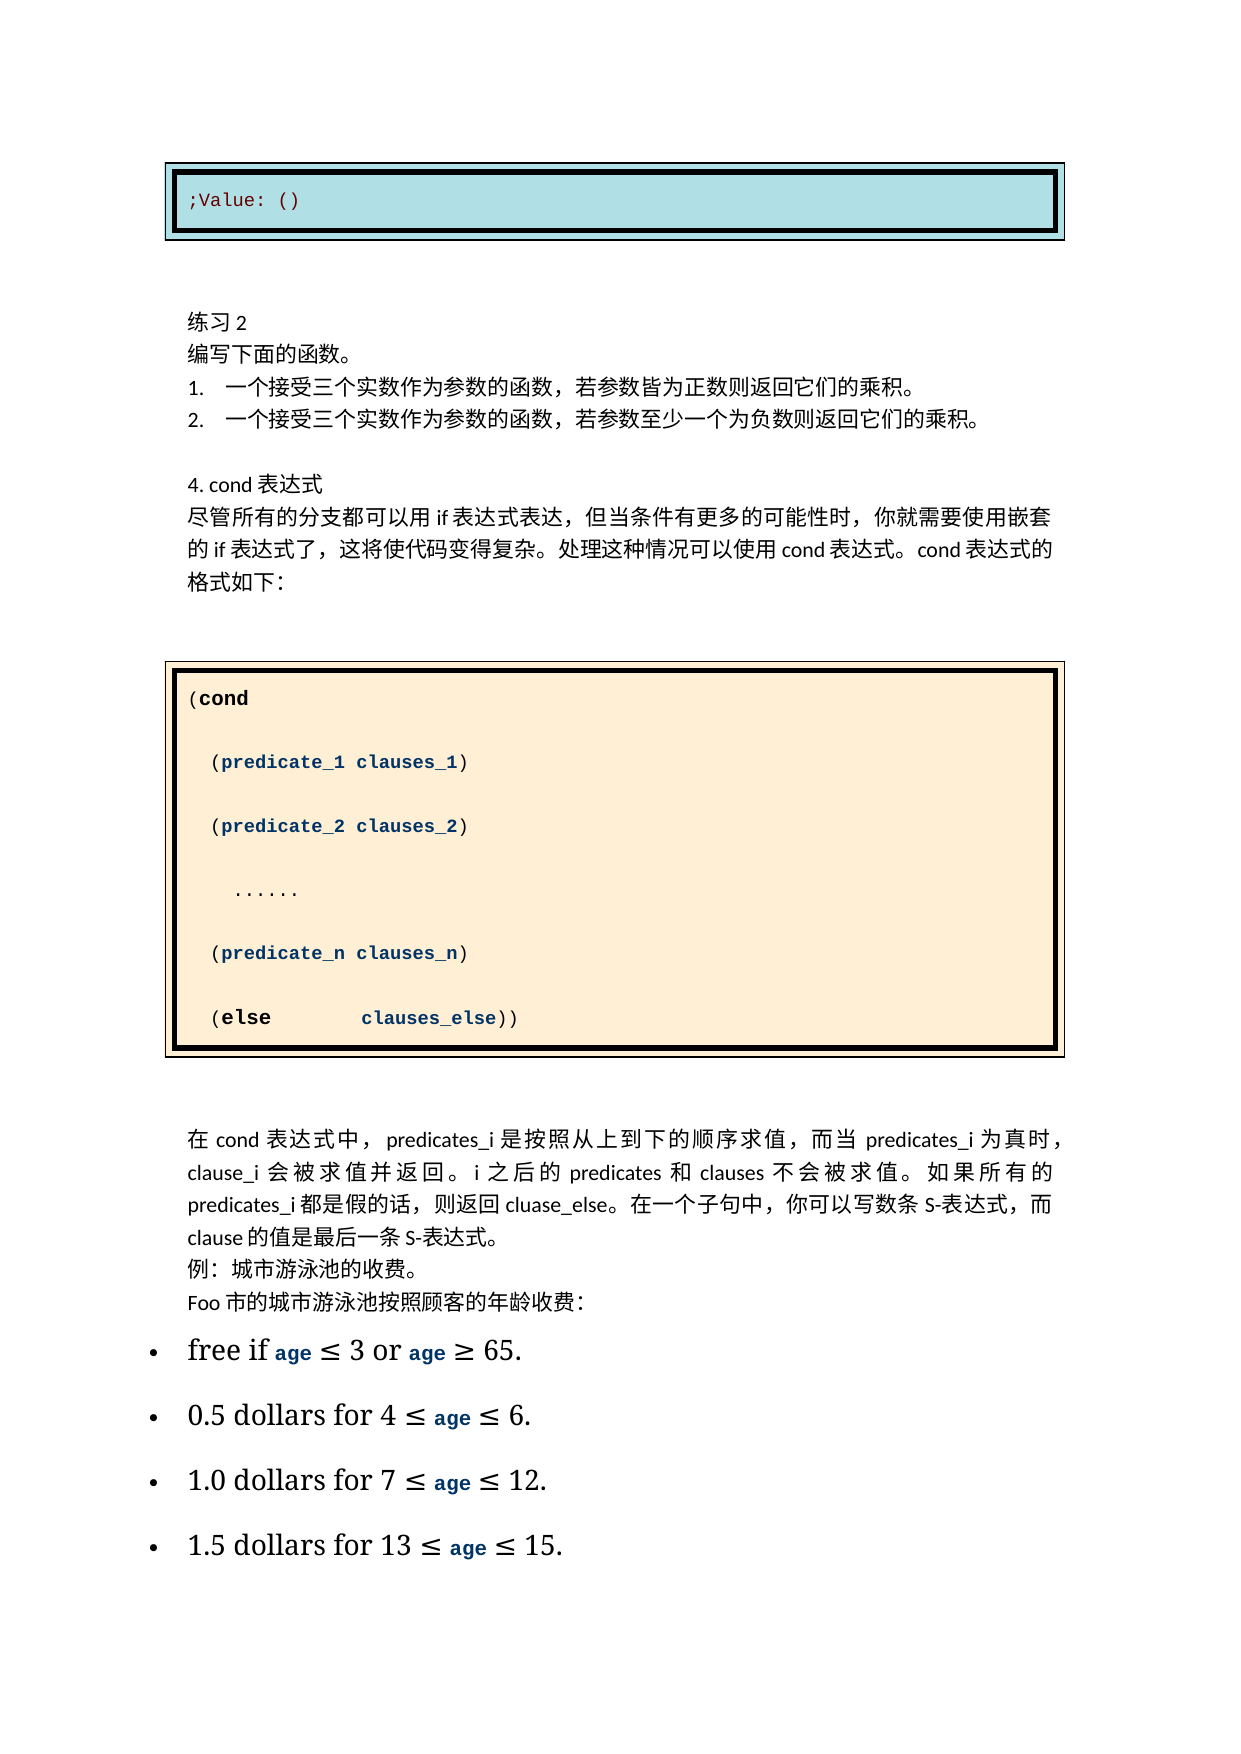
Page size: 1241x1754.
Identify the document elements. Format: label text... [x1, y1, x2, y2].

text 在cond表达式中，predicates_i是按照从上到下的顺序求值，而当predicates_i为真时，clause_i会被求值并返回。i之后的predicates和clauses不会被求值。如果所有的predicates_i都是假的话，则返回cluase_else。在一个子句中，你可以写数条S-表达式，而clause的值是最后一条S-表达式。 [187, 1122, 1053, 1252]
list 0.5 dollars for 4 ≤ age ≤ 6. [150, 1382, 1053, 1447]
text 编写下面的函数。 [187, 337, 1053, 369]
text (predicate_2 clauses_2) [177, 788, 1053, 843]
list 一个接受三个实数作为参数的函数，若参数皆为正数则返回它们的乘积。 [187, 369, 1053, 402]
text 4. cond表达式 [187, 467, 1053, 499]
text 练习2 [187, 304, 1053, 337]
list 一个接受三个实数作为参数的函数，若参数至少一个为负数则返回它们的乘积。 [187, 402, 1053, 434]
text (predicate_n clauses_n) [177, 916, 1053, 971]
text (cond [166, 662, 1064, 716]
text 例：城市游泳池的收费。 [187, 1252, 1053, 1284]
text 尽管所有的分支都可以用if表达式表达，但当条件有更多的可能性时，你就需要使用嵌套的if表达式了，这将使代码变得复杂。处理这种情况可以使用cond表达式。cond表达式的格式如下： [187, 499, 1053, 597]
list free if age ≤ 3 or age ≥ 65. [150, 1317, 1053, 1382]
text ;Value: () [166, 164, 1064, 239]
text (else clauses_else)) [166, 979, 1064, 1056]
list 1.5 dollars for 13 ≤ age ≤ 15. [150, 1512, 1053, 1577]
text ...... [177, 852, 1053, 907]
list 1.0 dollars for 7 ≤ age ≤ 12. [150, 1447, 1053, 1512]
text Foo市的城市游泳池按照顾客的年龄收费： [187, 1284, 1053, 1317]
text (predicate_1 clauses_1) [177, 724, 1053, 780]
